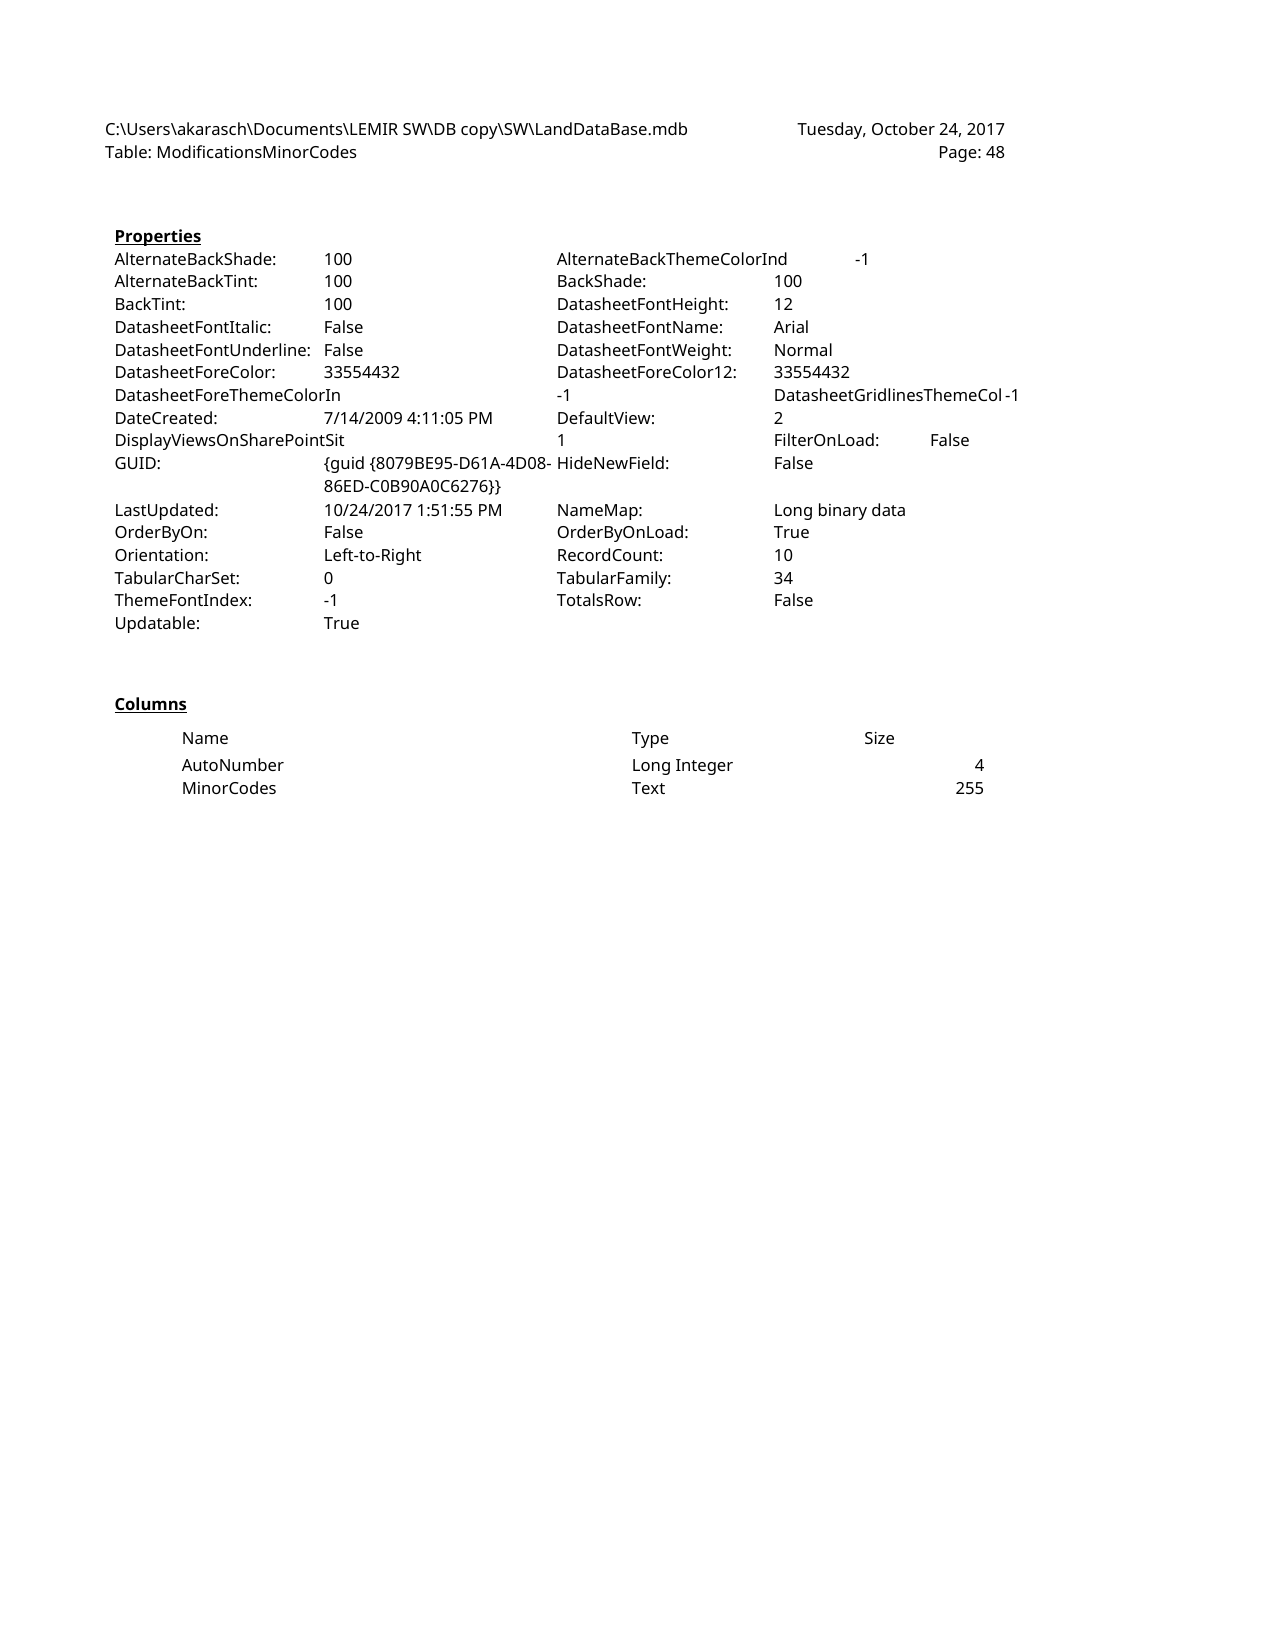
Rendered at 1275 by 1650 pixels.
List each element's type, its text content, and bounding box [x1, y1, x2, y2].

text ThemeFontIndex: -1 TotalsRow: False [105, 589, 1170, 612]
text DatasheetFontItalic: False DatasheetFontName: Arial [105, 315, 1170, 338]
text DatasheetForeThemeColorIn -1 DatasheetGridlinesThemeCol -1 [105, 383, 1170, 406]
text OrderByOn: False OrderByOnLoad: True [105, 521, 1170, 543]
text C:\Users\akarasch\Documents\LEMIR SW\DB copy\SW\LandDataBase.mdb Tuesday, October 24, 2017 [105, 117, 1170, 140]
text Name Type Size [105, 726, 1170, 749]
text DateCreated: 7/14/2009 4:11:05 PM DefaultView: 2 [105, 406, 1170, 429]
text 86ED-C0B90A0C6276}} [105, 474, 1170, 497]
text GUID: {guid {8079BE95-D61A-4D08- HideNewField: False [105, 452, 1170, 474]
text Orientation: Left-to-Right RecordCount: 10 [105, 543, 1170, 566]
text Table: ModificationsMinorCodes Page: 48 [105, 140, 1170, 163]
text TabularCharSet: 0 TabularFamily: 34 [105, 566, 1170, 589]
text BackTint: 100 DatasheetFontHeight: 12 [105, 293, 1170, 315]
text AlternateBackTint: 100 BackShade: 100 [105, 270, 1170, 293]
text Columns [105, 693, 1170, 715]
text AlternateBackShade: 100 AlternateBackThemeColorInd -1 [105, 247, 1170, 270]
text DatasheetFontUnderline: False DatasheetFontWeight: Normal [105, 338, 1170, 361]
text DatasheetForeColor: 33554432 DatasheetForeColor12: 33554432 [105, 361, 1170, 383]
text Properties [105, 224, 1170, 247]
text MinorCodes Text 255 [105, 776, 1170, 799]
text LastUpdated: 10/24/2017 1:51:55 PM NameMap: Long binary data [105, 498, 1170, 521]
text AutoNumber Long Integer 4 [105, 754, 1170, 776]
text Updatable: True [105, 612, 1170, 634]
text DisplayViewsOnSharePointSit 1 FilterOnLoad: False [105, 429, 1170, 452]
